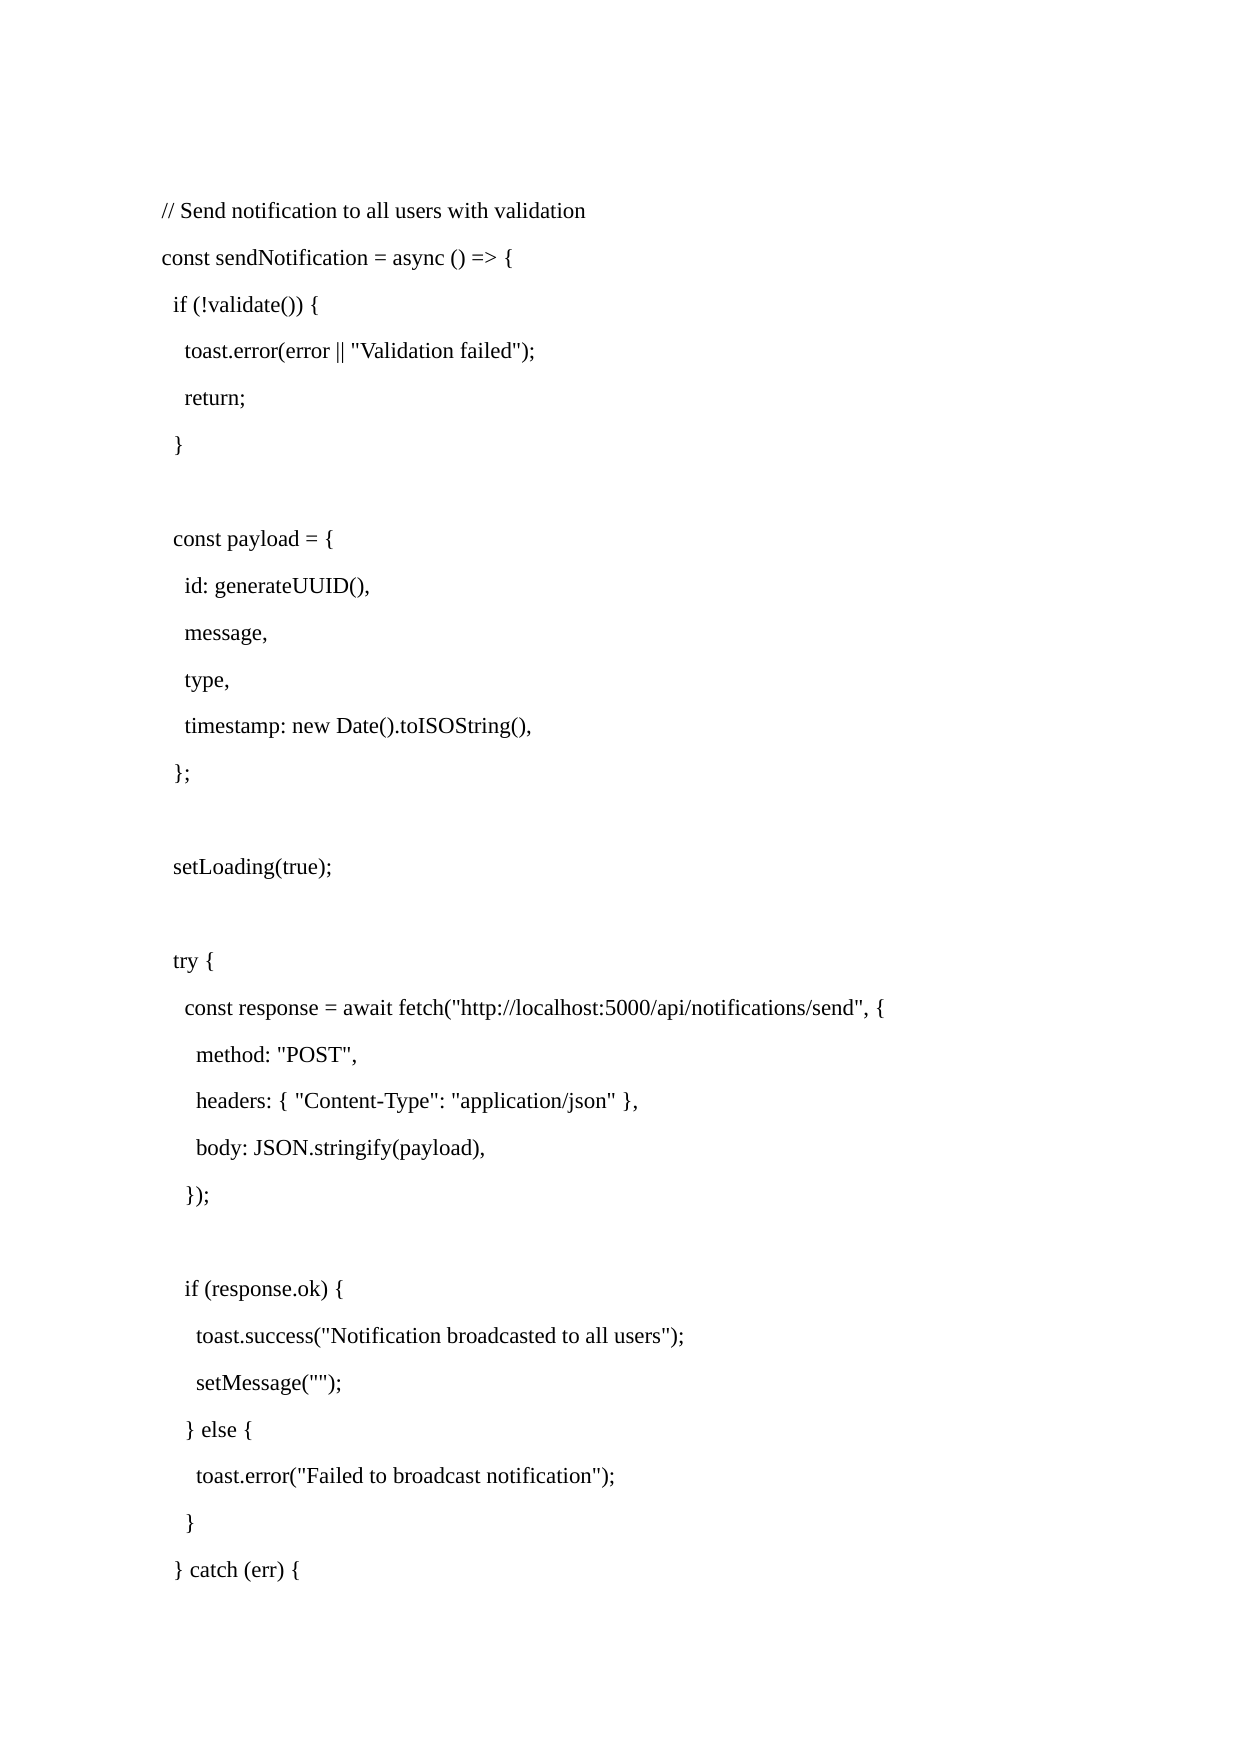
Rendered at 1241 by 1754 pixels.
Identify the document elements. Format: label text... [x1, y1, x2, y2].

text if (response.ok) { [150, 1275, 1090, 1301]
text toast.success("Notification broadcasted to all users"); [150, 1322, 1090, 1348]
text id: generateUUID(), [150, 572, 1090, 598]
text toast.error("Failed to broadcast notification"); [150, 1462, 1090, 1489]
text } else { [150, 1416, 1090, 1442]
text } [150, 431, 1090, 458]
text message, [150, 619, 1090, 645]
text setMessage(""); [150, 1369, 1090, 1395]
text method: "POST", [150, 1041, 1090, 1067]
text setLoading(true); [150, 853, 1090, 879]
text } catch (err) { [150, 1556, 1090, 1583]
text // Send notification to all users with validation [150, 197, 1090, 223]
text }; [150, 759, 1090, 786]
text return; [150, 384, 1090, 411]
text } [150, 1509, 1090, 1536]
text toast.error(error || "Validation failed"); [150, 337, 1090, 364]
text if (!validate()) { [150, 291, 1090, 317]
text timestamp: new Date().toISOString(), [150, 712, 1090, 739]
text const response = await fetch("http://localhost:5000/api/notifications/send", { [150, 994, 1090, 1020]
text const sendNotification = async () => { [150, 244, 1090, 270]
text body: JSON.stringify(payload), [150, 1134, 1090, 1161]
text type, [150, 666, 1090, 692]
text const payload = { [150, 525, 1090, 551]
text }); [150, 1181, 1090, 1208]
text headers: { "Content-Type": "application/json" }, [150, 1087, 1090, 1114]
text try { [150, 947, 1090, 973]
